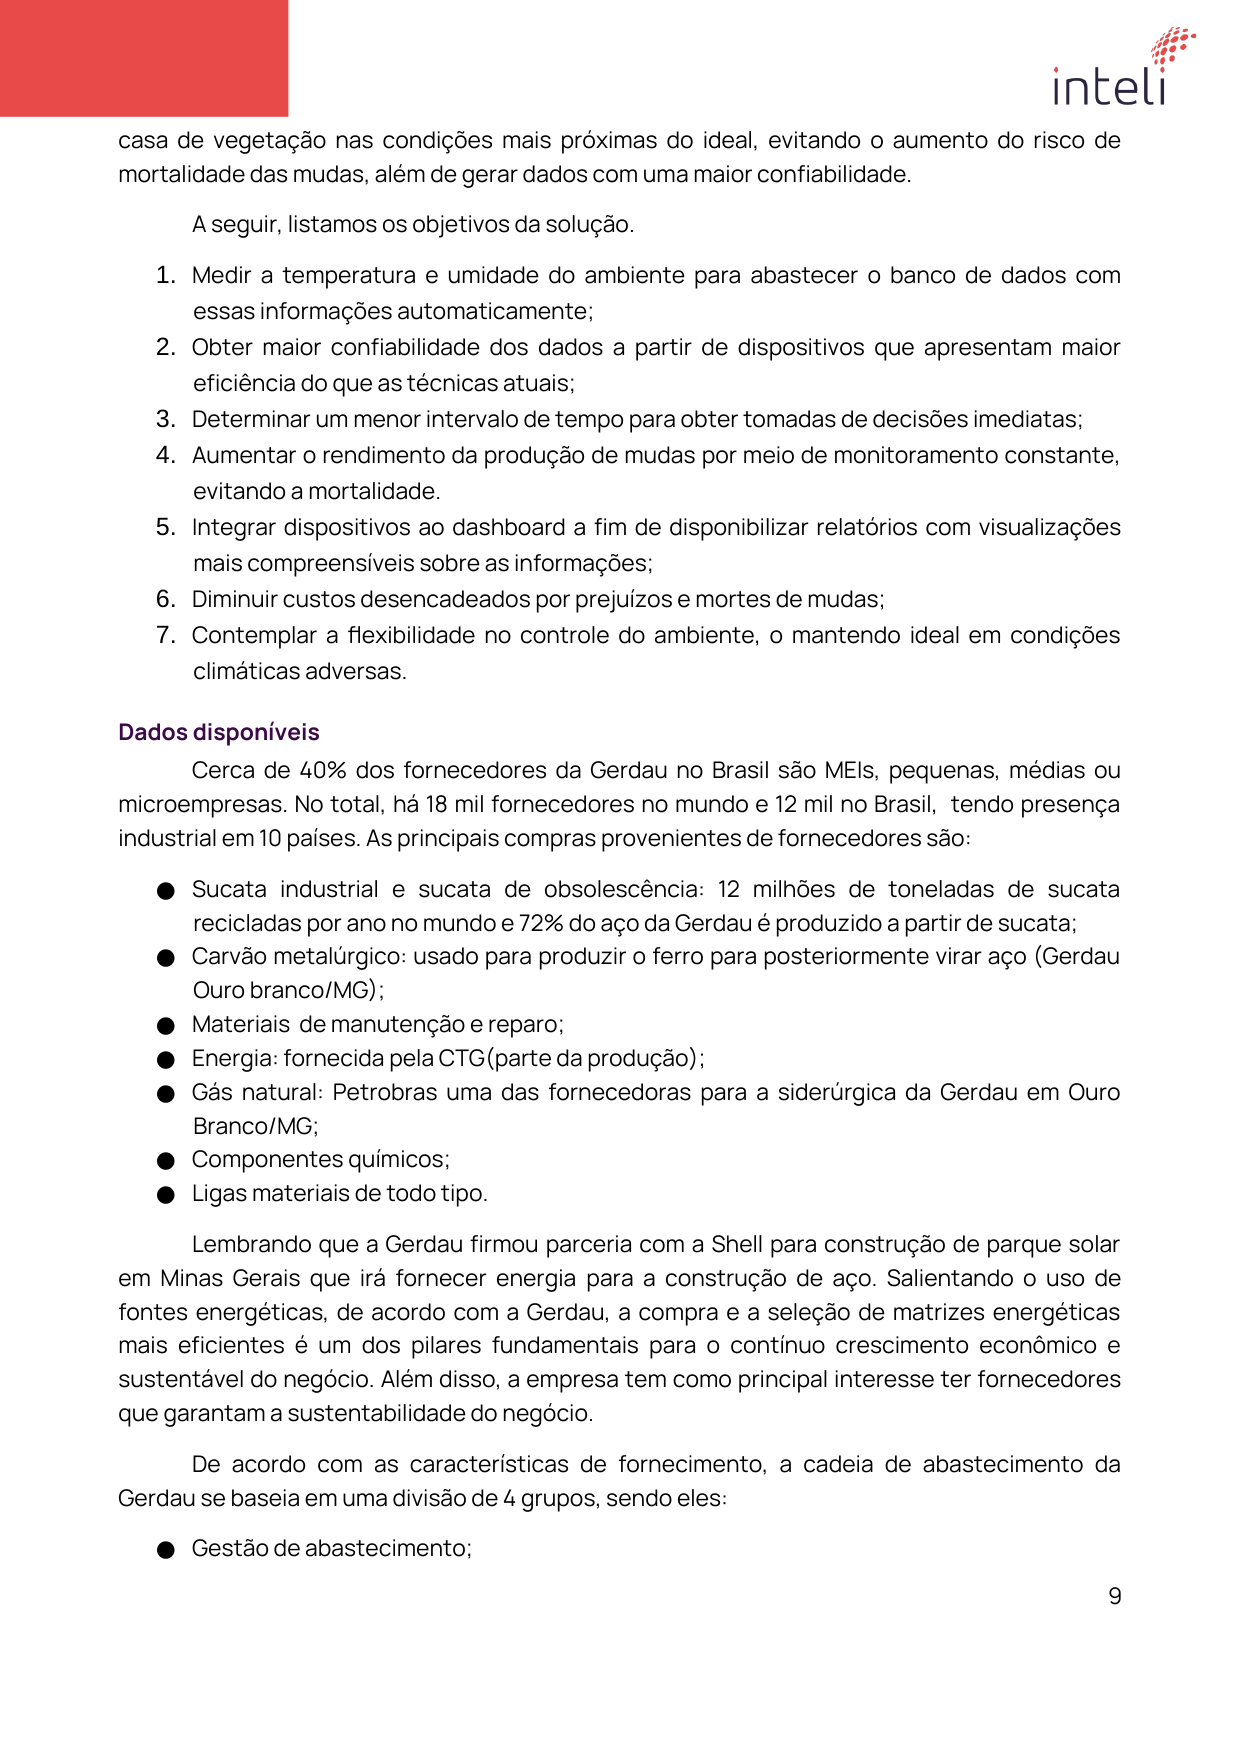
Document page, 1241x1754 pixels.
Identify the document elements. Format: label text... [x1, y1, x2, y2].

list Componentes químicos; [156, 1143, 1122, 1175]
list Obter maior confiabilidade dos dados a partir de dispositivos que apresentam maior eficiência do que as técnicas atuais; [156, 331, 1122, 398]
list Aumentar o rendimento da produção de mudas por meio de monitoramento constante, evitando a mortalidade. [156, 439, 1122, 506]
picture [0, 0, 289, 117]
text Cerca de 40% dos fornecedores da Gerdau no Brasil são MEIs, pequenas, médias ou microempresas. No total, há 18 mil fornecedores no mundo e 12 mil no Brasil, tendo presença industrial em 10 países. As principais compras provenientes de fornecedores são: [118, 754, 1122, 853]
list Determinar um menor intervalo de tempo para obter tomadas de decisões imediatas; [156, 403, 1122, 434]
list Gestão de abastecimento; [156, 1532, 1122, 1563]
list Contemplar a flexibilidade no controle do ambiente, o mantendo ideal em condições climáticas adversas. [156, 619, 1122, 687]
list Energia: fornecida pela CTG(parte da produção); [156, 1042, 1122, 1073]
text A seguir, listamos os objetivos da solução. [118, 208, 1122, 240]
text Lembrando que a Gerdau firmou parceria com a Shell para construção de parque solar em Minas Gerais que irá fornecer energia para a construção de aço. Salientando o uso de fontes energéticas, de acordo com a Gerdau, a compra e a seleção de matrizes energéticas mais eficientes é um dos pilares fundamentais para o contínuo crescimento econômico e sustentável do negócio. Além disso, a empresa tem como principal interesse ter fornecedores que garantam a sustentabilidade do negócio. [118, 1228, 1122, 1296]
list Materiais de manutenção e reparo; [156, 1008, 1122, 1039]
list Sucata industrial e sucata de obsolescência: 12 milhões de toneladas de sucata recicladas por ano no mundo e 72% do aço da Gerdau é produzido a partir de sucata; [156, 873, 1122, 938]
text Lembrando que a Gerdau firmou parceria com a Shell para construção de parque solar em Minas Gerais que irá fornecer energia para a construção de aço. Salientando o uso de fontes energéticas, de acordo com a Gerdau, a compra e a seleção de matrizes energéticas mais eficientes é um dos pilares fundamentais para o contínuo crescimento econômico e sustentável do negócio. Além disso, a empresa tem como principal interesse ter fornecedores que garantam a sustentabilidade do negócio. [118, 1394, 1122, 1428]
list Gás natural: Petrobras uma das fornecedoras para a siderúrgica da Gerdau em Ouro Branco/MG; [156, 1076, 1122, 1141]
list Diminuir custos desencadeados por prejuízos e mortes de mudas; [156, 583, 1122, 614]
list Ligas materiais de todo tipo. [156, 1177, 1122, 1209]
subtitle Dados disponíveis [118, 716, 1122, 748]
list Integrar dispositivos ao dashboard a fim de disponibilizar relatórios com visualizações mais compreensíveis sobre as informações; [156, 511, 1122, 578]
list Carvão metalúrgico: usado para produzir o ferro para posteriormente virar aço (Gerdau Ouro branco/MG); [156, 940, 1122, 1006]
picture [1054, 27, 1197, 105]
list Medir a temperatura e umidade do ambiente para abastecer o banco de dados com essas informações automaticamente; [156, 259, 1122, 326]
text De acordo com as características de fornecimento, a cadeia de abastecimento da Gerdau se baseia em uma divisão de 4 grupos, sendo eles: [118, 1448, 1122, 1513]
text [118, 124, 1122, 189]
